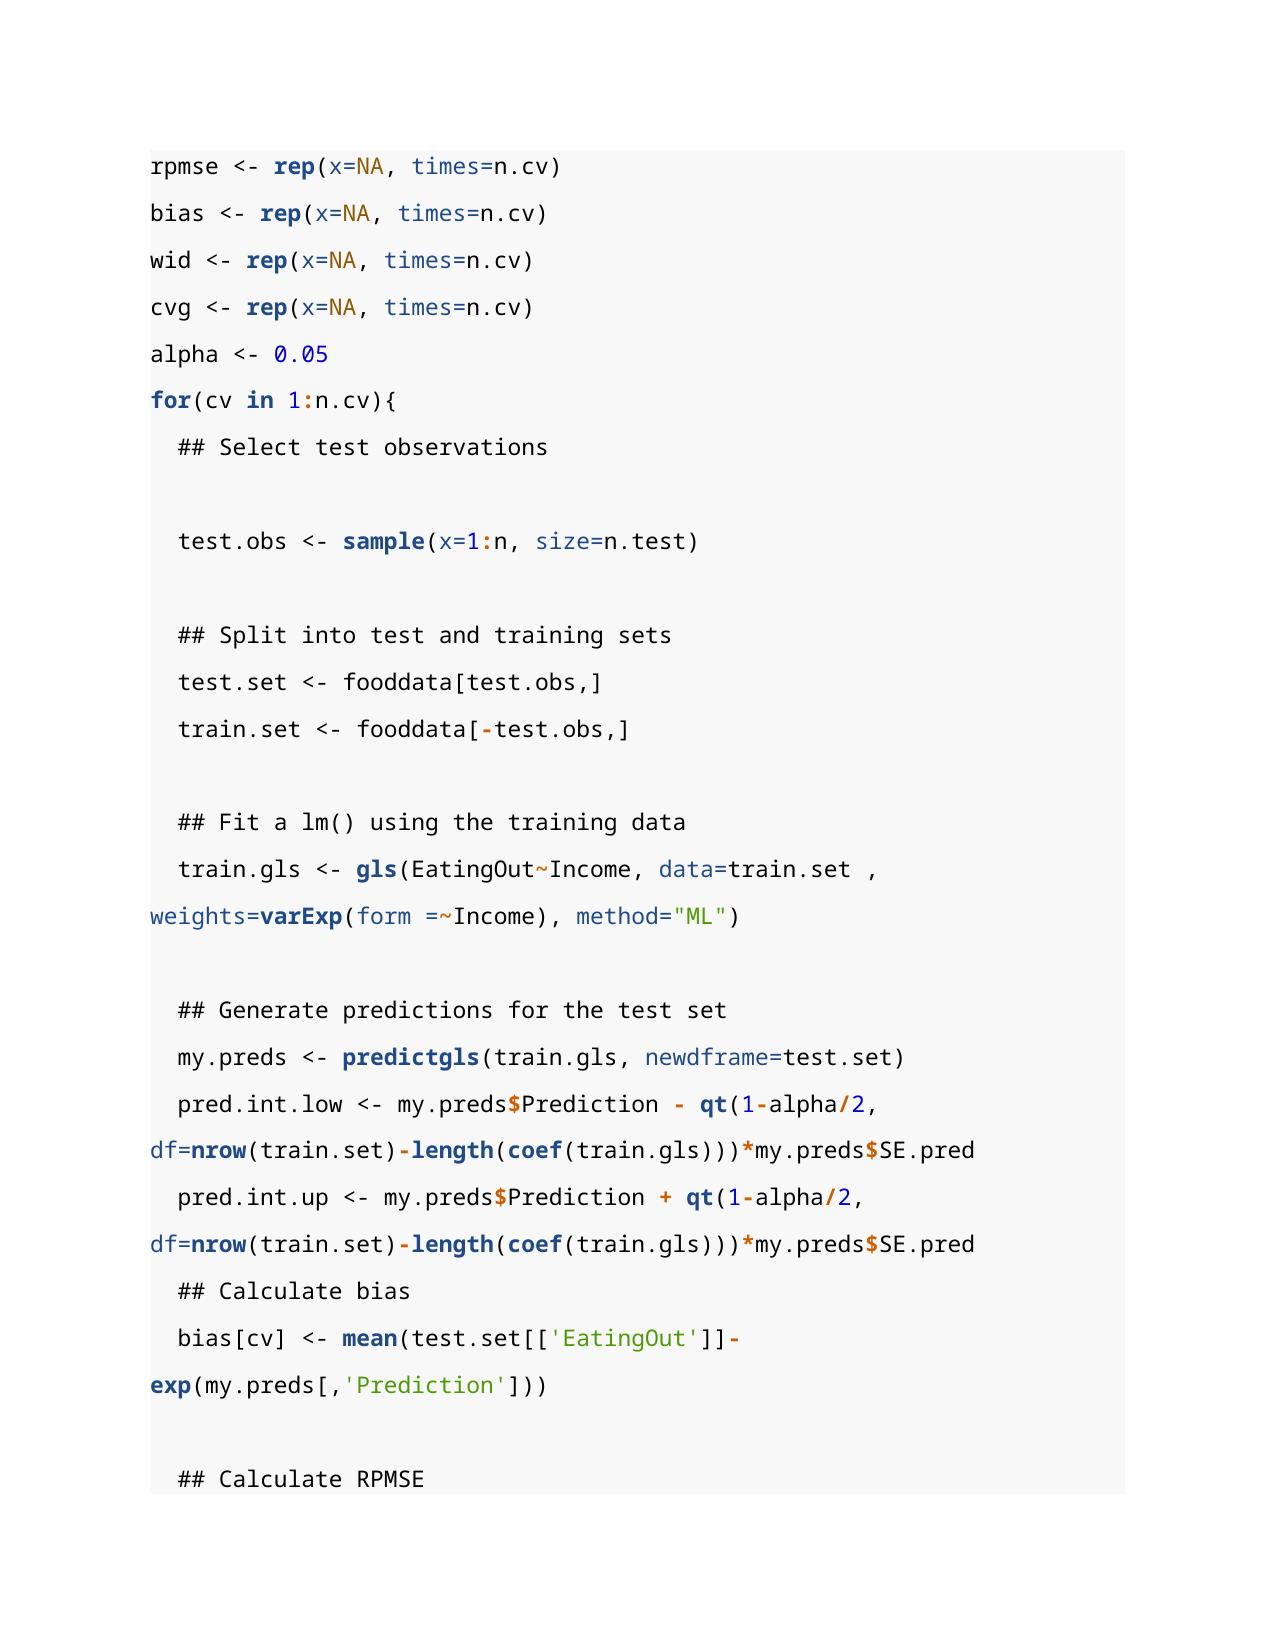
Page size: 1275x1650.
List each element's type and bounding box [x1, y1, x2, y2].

text [150, 150, 1125, 1494]
